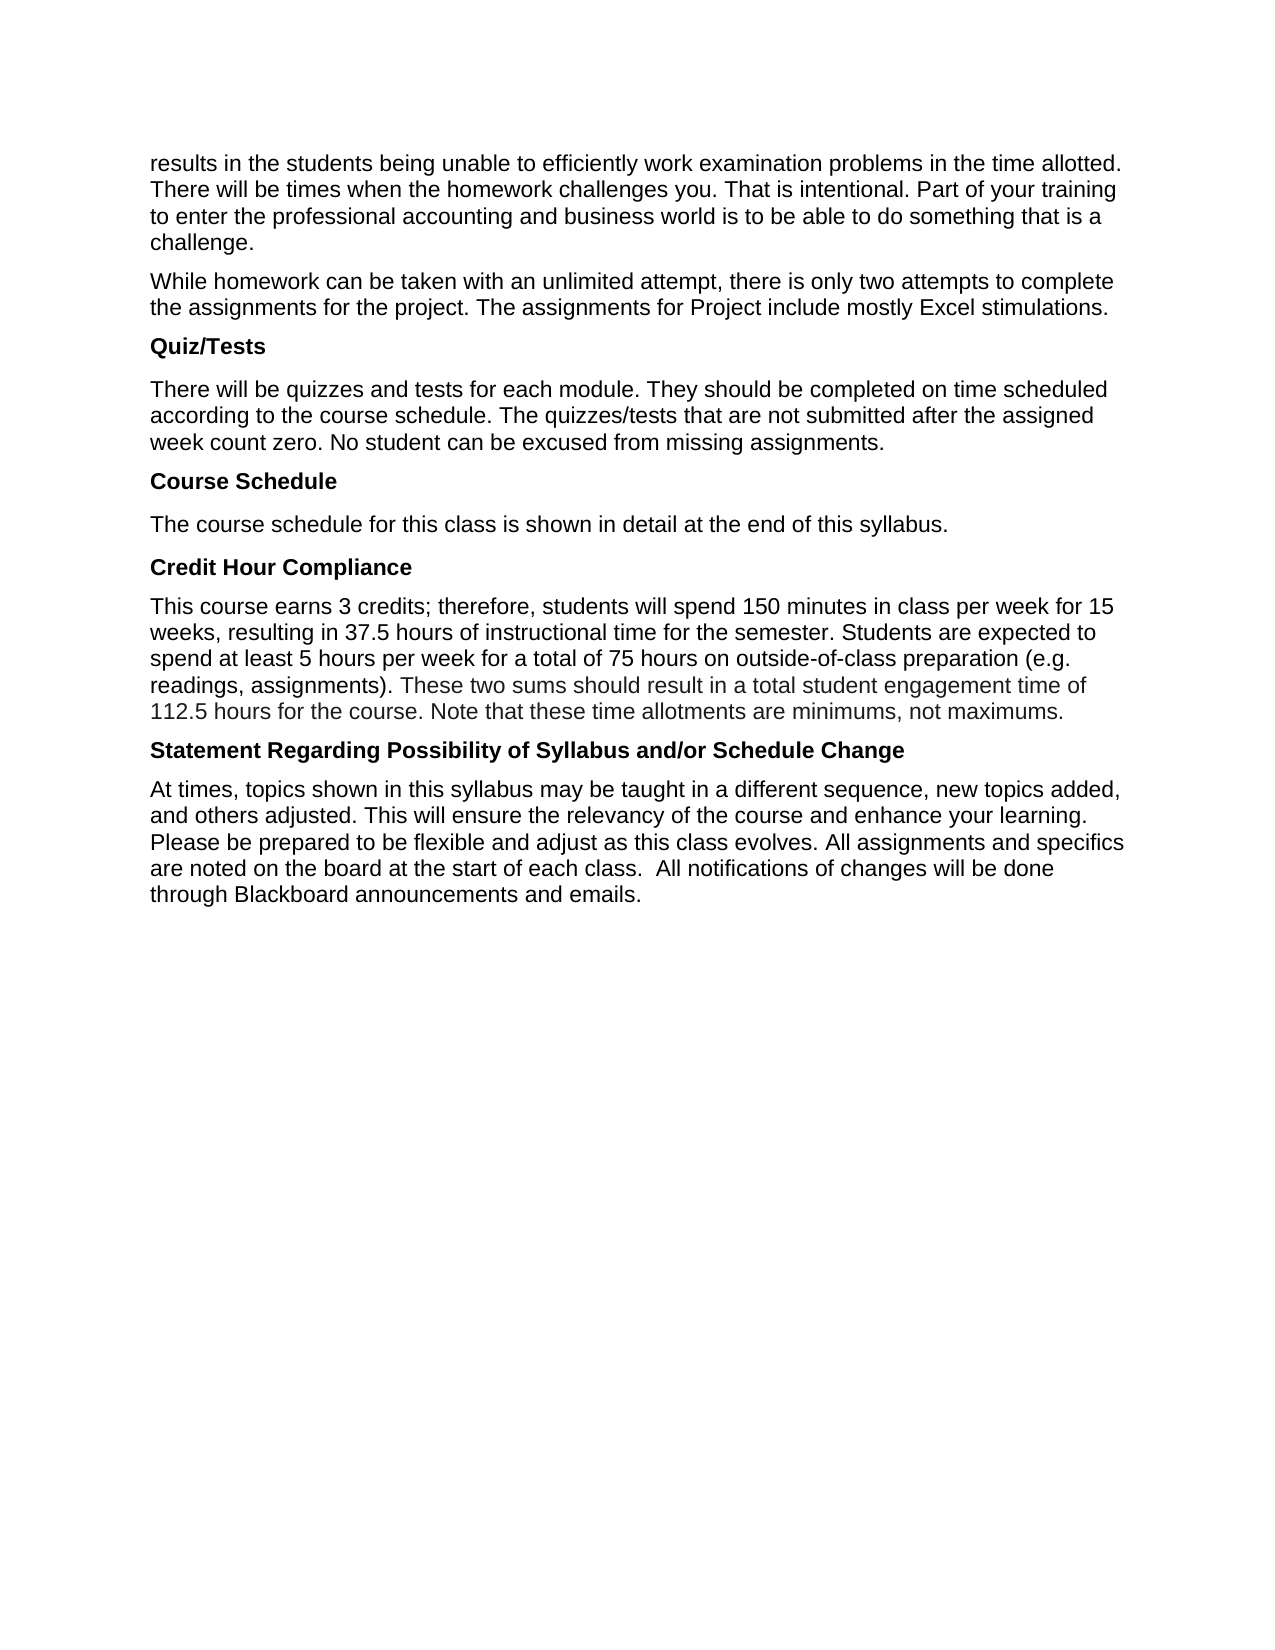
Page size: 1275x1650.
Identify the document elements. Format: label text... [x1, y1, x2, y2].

text While homework can be taken with an unlimited attempt, there is only two attempts to complete the assignments for the project. The assignments for Project include mostly Excel stimulations. [150, 268, 1125, 321]
text Quiz/Tests [150, 333, 1125, 359]
text There will be quizzes and tests for each module. They should be completed on time scheduled according to the course schedule. The quizzes/tests that are not submitted after the assigned week count zero. No student can be excused from missing assignments. [150, 376, 1125, 455]
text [150, 150, 1125, 255]
text Course Schedule [150, 468, 1125, 494]
text Credit Hour Compliance [150, 554, 1125, 580]
text Statement Regarding Possibility of Syllabus and/or Schedule Change [150, 737, 1125, 763]
text At times, topics shown in this syllabus may be taught in a different sequence, new topics added, and others adjusted. This will ensure the relevancy of the course and enhance your learning. Please be prepared to be flexible and adjust as this class evolves. All assignments and specifics are noted on the board at the start of each class. All notifications of changes will be done through Blackboard announcements and emails. [150, 776, 1125, 907]
text The course schedule for this class is shown in detail at the end of this syllabus. [150, 511, 1125, 537]
text This course earns 3 credits; therefore, students will spend 150 minutes in class per week for 15 weeks, resulting in 37.5 hours of instructional time for the semester. Students are expected to spend at least 5 hours per week for a total of 75 hours on outside-of-class preparation (e.g. readings, assignments). These two sums should result in a total student engagement time of 112.5 hours for the course. Note that these time allotments are minimums, not maximums. [150, 593, 1125, 724]
